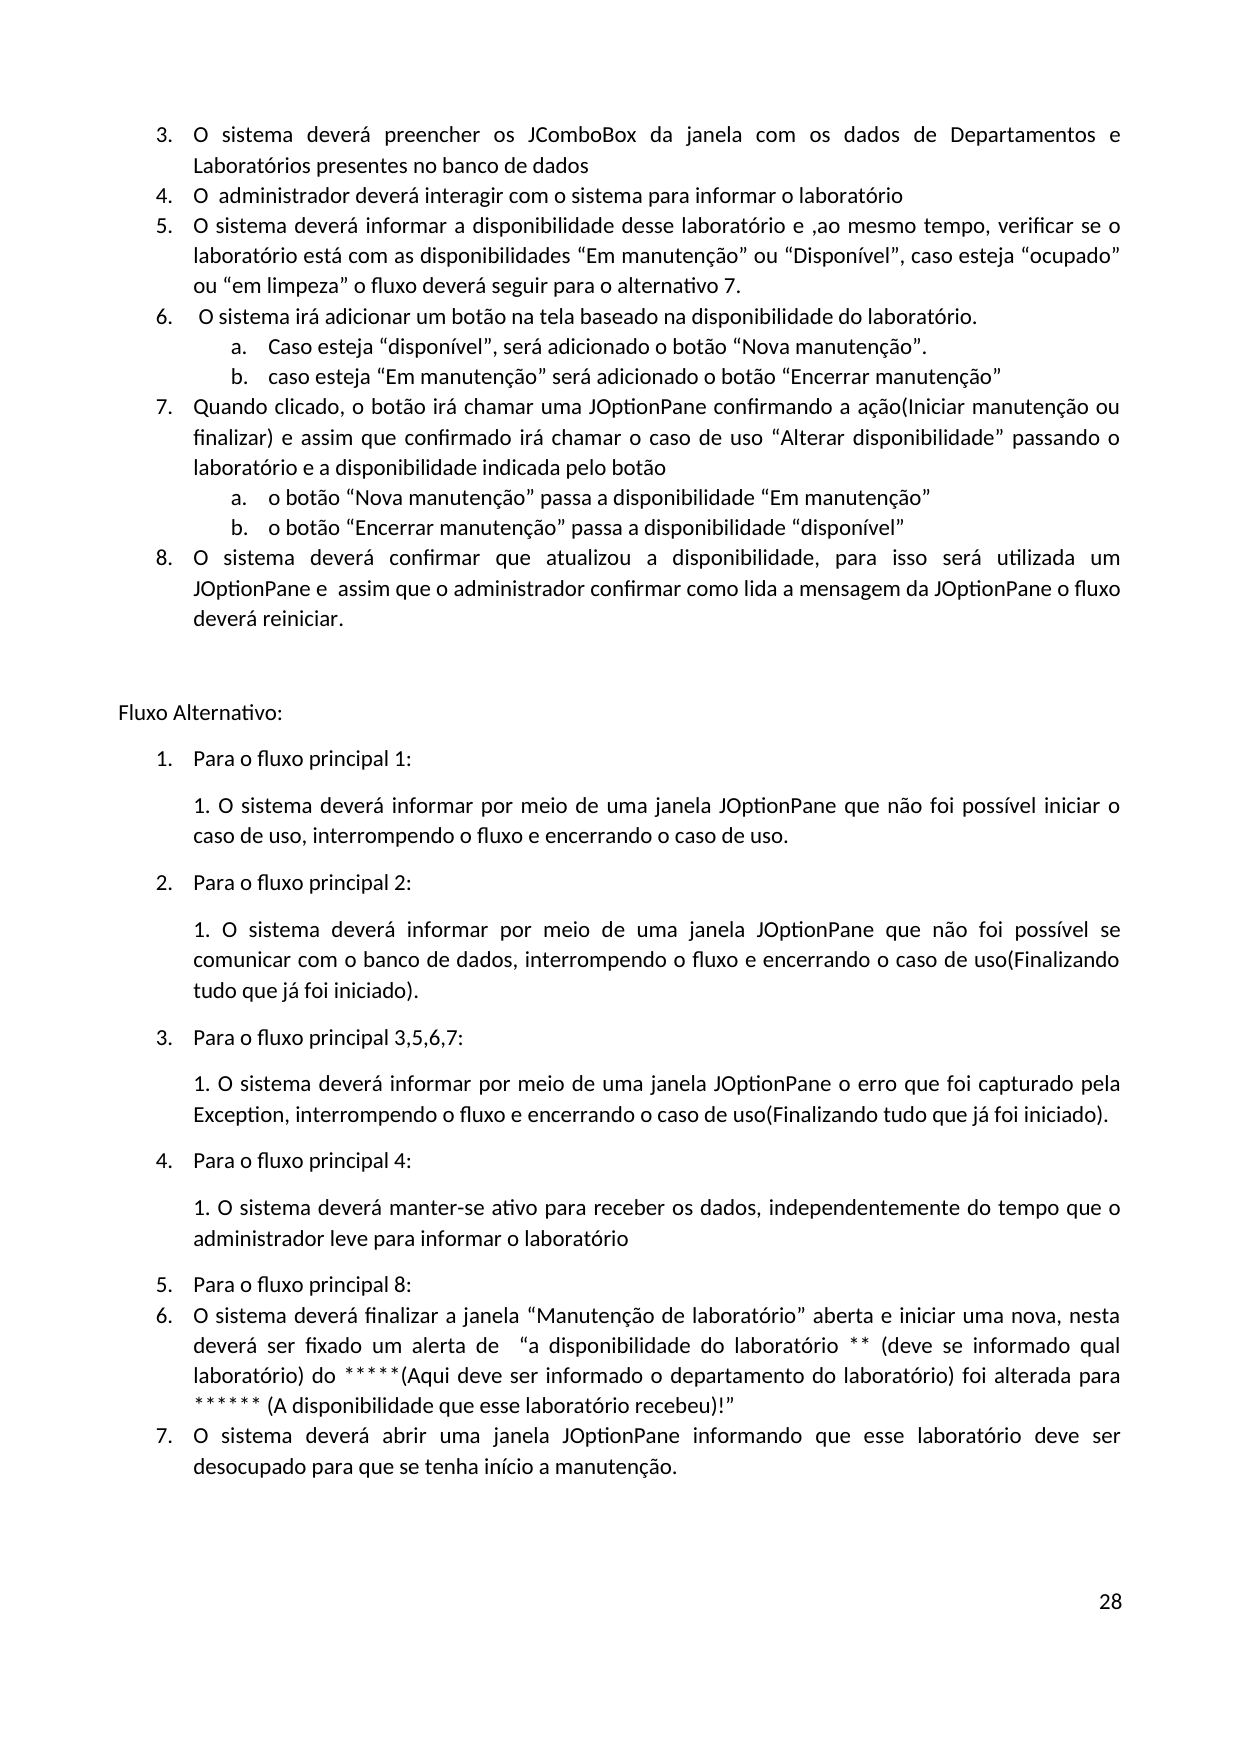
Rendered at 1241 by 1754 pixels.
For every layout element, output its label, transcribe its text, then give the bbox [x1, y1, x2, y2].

list Caso esteja “disponível”, será adicionado o botão “Nova manutenção”. [231, 332, 1122, 360]
text Fluxo Alternativo: [118, 698, 1122, 726]
list O sistema deverá preencher os JComboBox da janela com os dados de Departamentos e Laboratórios presentes no banco de dados [156, 121, 1122, 179]
text 1. O sistema deverá informar por meio de uma janela JOptionPane o erro que foi capturado pela Exception, interrompendo o fluxo e encerrando o caso de uso(Finalizando tudo que já foi iniciado). [193, 1069, 1122, 1128]
list Para o fluxo principal 2: [156, 868, 1122, 896]
list Quando clicado, o botão irá chamar uma JOptionPane confirmando a ação(Iniciar manutenção ou finalizar) e assim que confirmado irá chamar o caso de uso “Alterar disponibilidade” passando o laboratório e a disponibilidade indicada pelo botão [156, 392, 1122, 481]
list O sistema deverá confirmar que atualizou a disponibilidade, para isso será utilizada um JOptionPane e assim que o administrador confirmar como lida a mensagem da JOptionPane o fluxo deverá reiniciar. [156, 543, 1122, 632]
list O sistema irá adicionar um botão na tela baseado na disponibilidade do laboratório. [156, 302, 1122, 330]
list Para o fluxo principal 3,5,6,7: [156, 1023, 1122, 1051]
list caso esteja “Em manutenção” será adicionado o botão “Encerrar manutenção” [231, 362, 1122, 390]
list o botão “Nova manutenção” passa a disponibilidade “Em manutenção” [231, 483, 1122, 511]
text 1. O sistema deverá manter-se ativo para receber os dados, independentemente do tempo que o administrador leve para informar o laboratório [193, 1193, 1122, 1252]
list Para o fluxo principal 4: [156, 1147, 1122, 1174]
list o botão “Encerrar manutenção” passa a disponibilidade “disponível” [231, 513, 1122, 541]
list O sistema deverá finalizar a janela “Manutenção de laboratório” aberta e iniciar uma nova, nesta deverá ser fixado um alerta de “a disponibilidade do laboratório ** (deve se informado qual laboratório) do *****(Aqui deve ser informado o departamento do laboratório) foi alterada para ****** (A disponibilidade que esse laboratório recebeu)!” [156, 1301, 1122, 1419]
list O sistema deverá abrir uma janela JOptionPane informando que esse laboratório deve ser desocupado para que se tenha início a manutenção. [156, 1422, 1122, 1480]
text 1. O sistema deverá informar por meio de uma janela JOptionPane que não foi possível se comunicar com o banco de dados, interrompendo o fluxo e encerrando o caso de uso(Finalizando tudo que já foi iniciado). [193, 915, 1122, 1004]
list O administrador deverá interagir com o sistema para informar o laboratório [156, 181, 1122, 209]
list Para o fluxo principal 8: [156, 1271, 1122, 1298]
list Para o fluxo principal 1: [156, 744, 1122, 772]
text 1. O sistema deverá informar por meio de uma janela JOptionPane que não foi possível iniciar o caso de uso, interrompendo o fluxo e encerrando o caso de uso. [193, 791, 1122, 849]
list O sistema deverá informar a disponibilidade desse laboratório e ,ao mesmo tempo, verificar se o laboratório está com as disponibilidades “Em manutenção” ou “Disponível”, caso esteja “ocupado” ou “em limpeza” o fluxo deverá seguir para o alternativo 7. [156, 211, 1122, 299]
